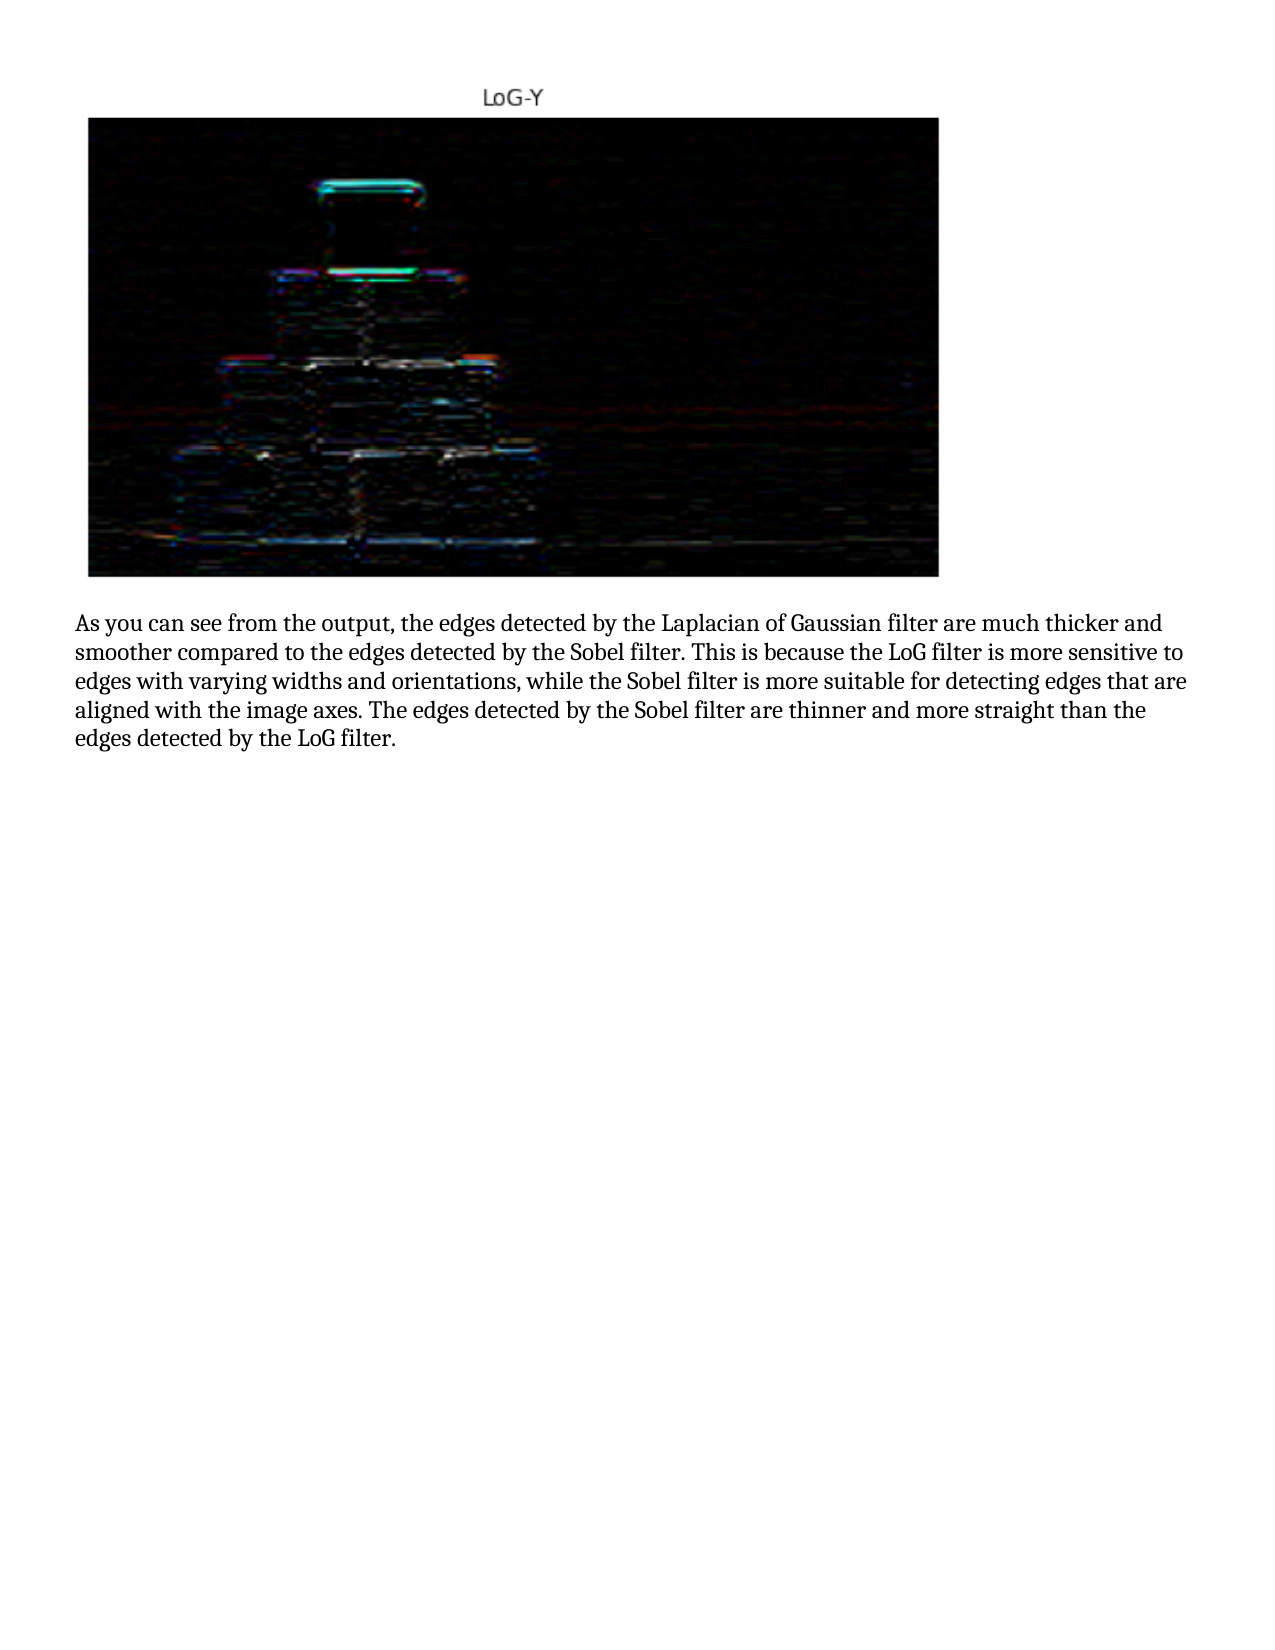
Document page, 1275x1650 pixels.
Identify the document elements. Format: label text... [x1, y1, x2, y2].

text As you can see from the output, the edges detected by the Laplacian of Gaussian filter are much thicker and smoother compared to the edges detected by the Sobel filter. This is because the LoG filter is more sensitive to edges with varying widths and orientations, while the Sobel filter is more suitable for detecting edges that are aligned with the image axes. The edges detected by the Sobel filter are thinner and more straight than the edges detected by the LoG filter. [75, 609, 1200, 753]
picture [75, 75, 951, 591]
